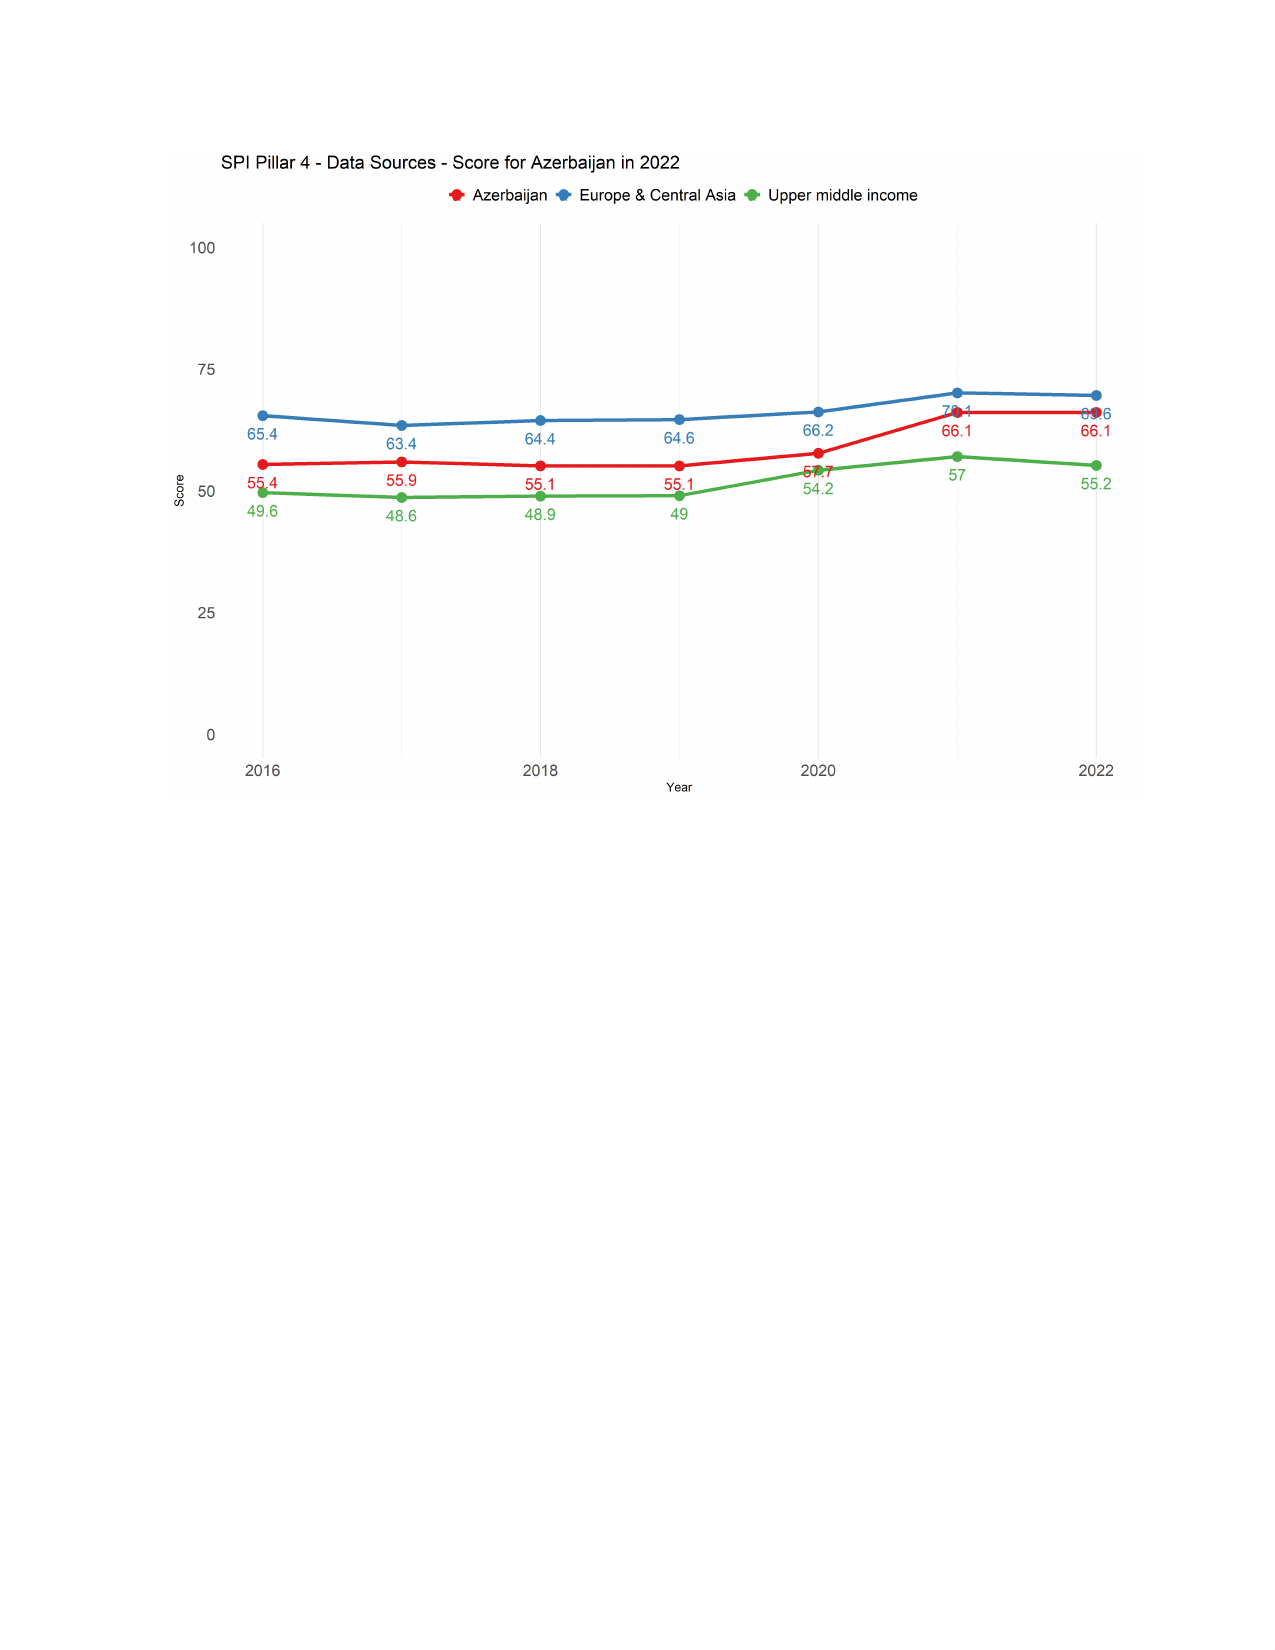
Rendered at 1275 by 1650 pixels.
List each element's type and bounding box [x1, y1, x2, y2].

picture [168, 150, 1144, 800]
